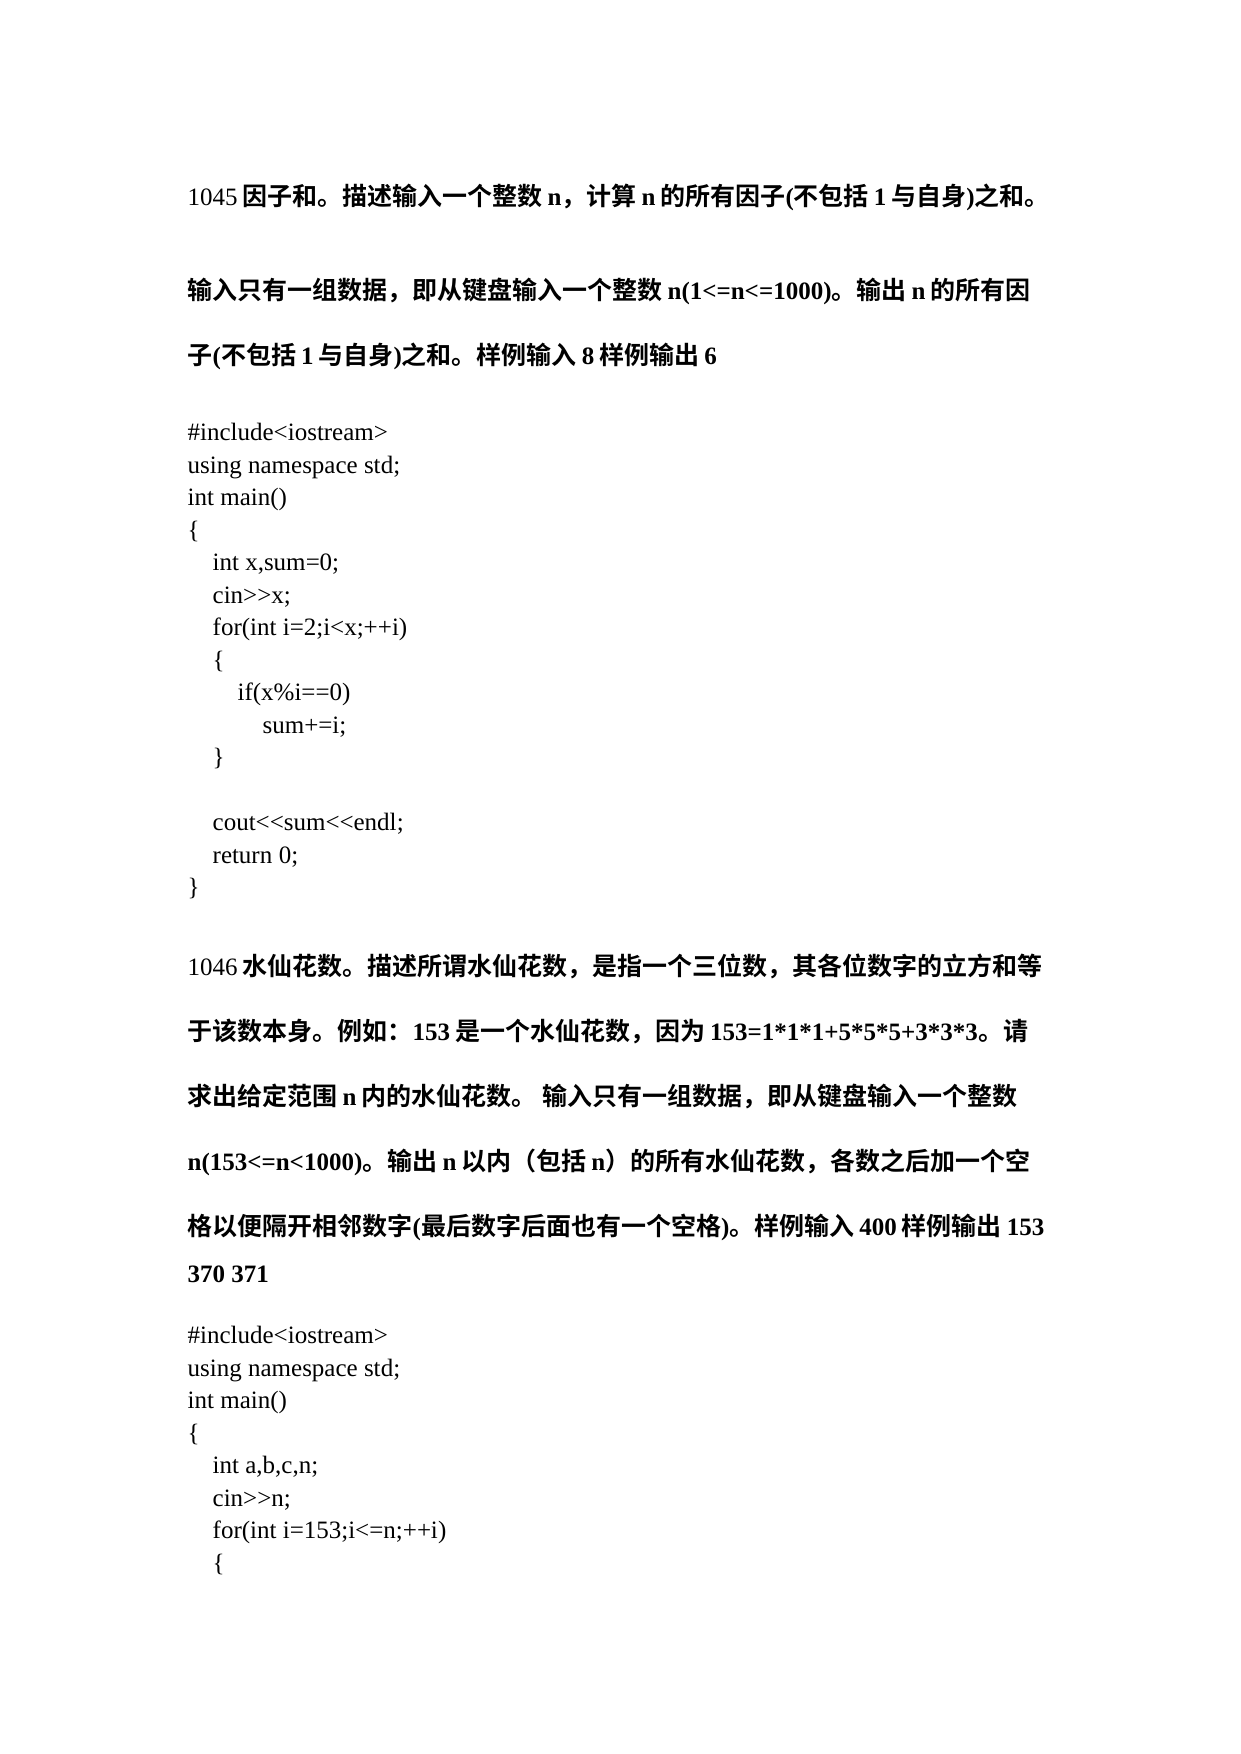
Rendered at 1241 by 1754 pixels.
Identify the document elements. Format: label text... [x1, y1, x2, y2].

text 1046水仙花数。描述所谓水仙花数，是指一个三位数，其各位数字的立方和等于该数本身。例如：153是一个水仙花数，因为153=1*1*1+5*5*5+3*3*3。请求出给定范围n内的水仙花数。 输入只有一组数据，即从键盘输入一个整数n(153<=n<1000)。输出n以内（包括n）的所有水仙花数，各数之后加一个空格以便隔开相邻数字(最后数字后面也有一个空格)。样例输入400样例输出153 370 371 [187, 932, 1053, 1289]
text 1045因子和。描述输入一个整数n，计算n的所有因子(不包括1与自身)之和。 [187, 162, 1053, 227]
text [187, 1319, 1053, 1579]
text #include<iostream> using namespace std; int main() { int x,sum=0; cin>>x; for(int i=2;i<x;++i) { if(x%i==0) sum+=i; } cout<<sum<<endl; return 0; } [187, 415, 1053, 903]
text 输入只有一组数据，即从键盘输入一个整数n(1<=n<=1000)。输出n的所有因子(不包括1与自身)之和。样例输入8样例输出6 [187, 256, 1053, 386]
